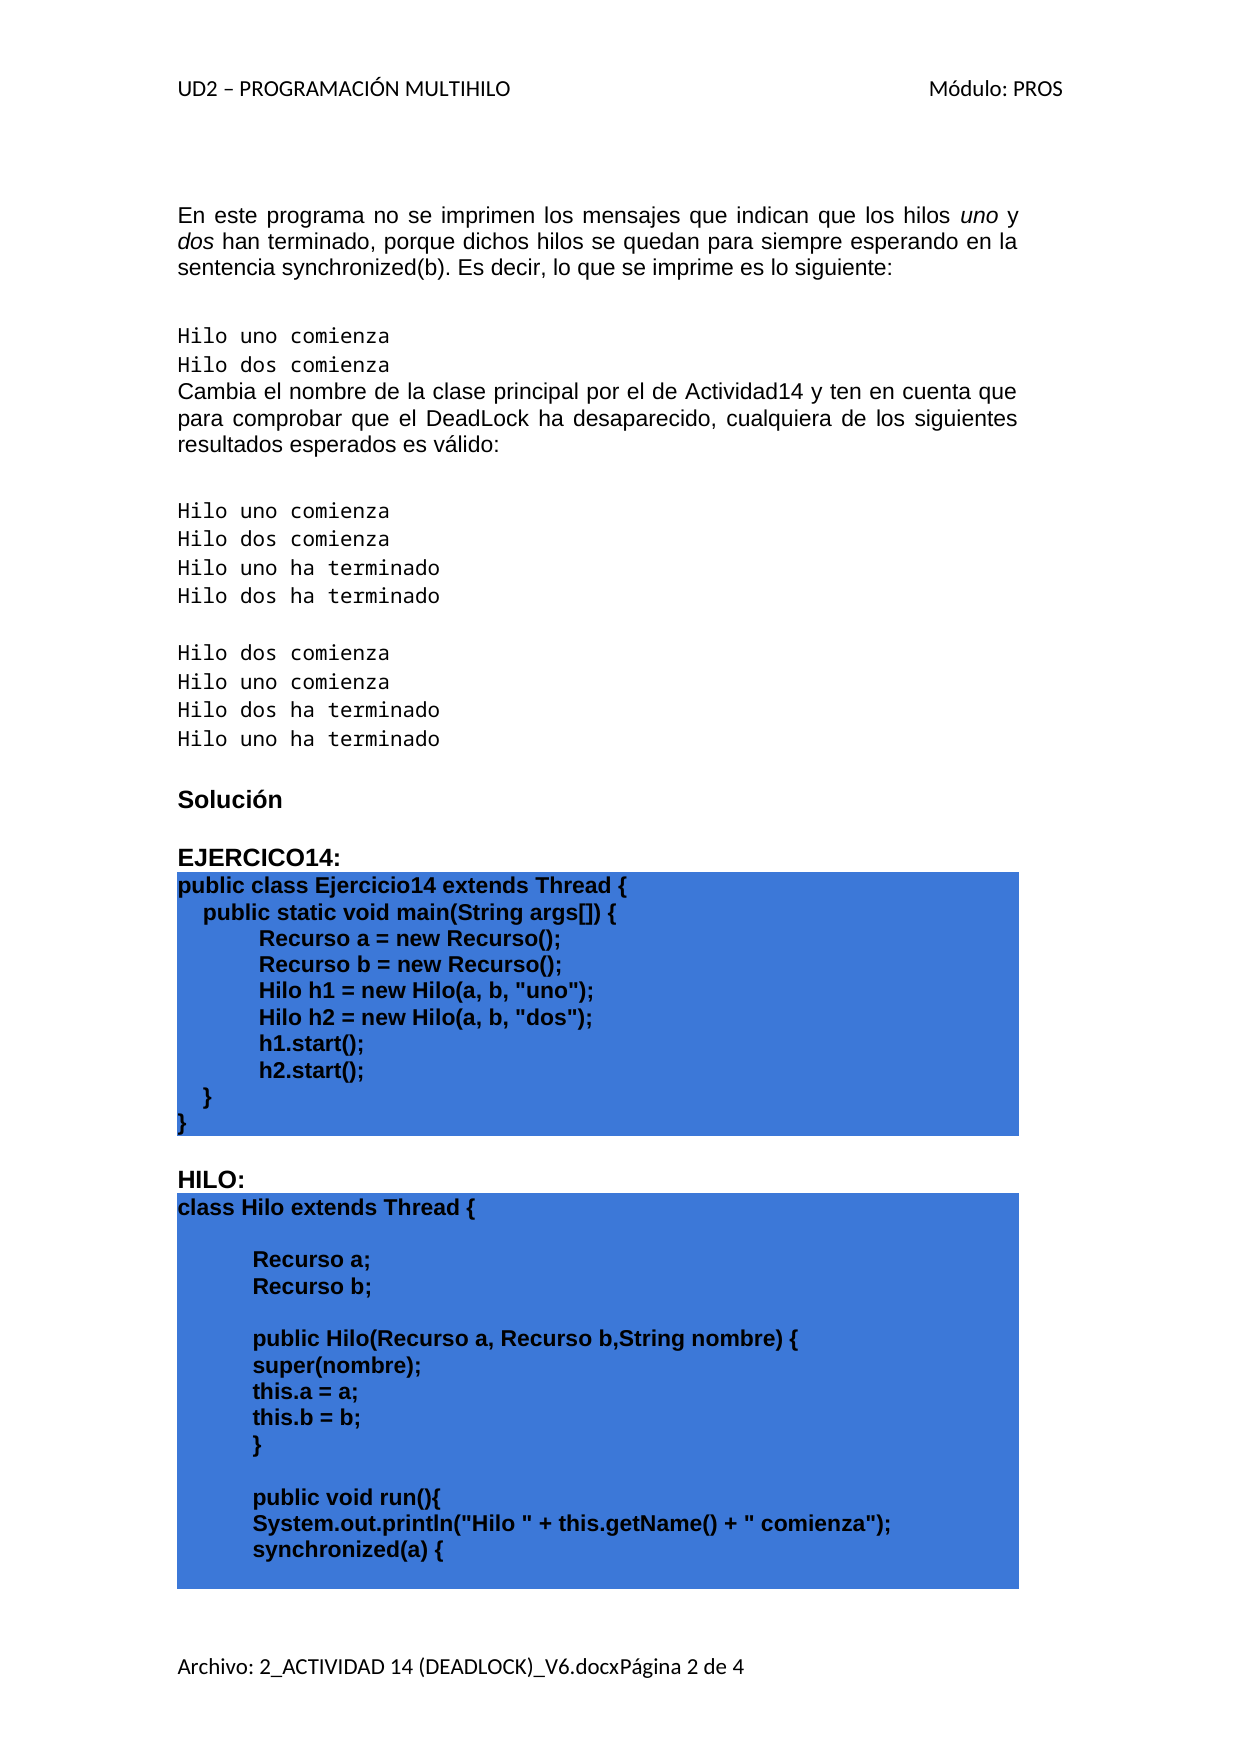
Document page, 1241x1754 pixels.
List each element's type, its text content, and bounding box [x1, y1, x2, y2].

text EJERCICO14: [177, 843, 1122, 872]
text this.b = b; [177, 1404, 1019, 1431]
text En este programa no se imprimen los mensajes que indican que los hilos uno y dos han terminado, porque dichos hilos se quedan para siempre esperando en la sentencia synchronized(b). Es decir, lo que se imprime es lo siguiente: [177, 202, 1019, 281]
text Hilo uno comienza [177, 496, 1122, 524]
text h2.start(); [177, 1057, 1019, 1083]
text super(nombre); [177, 1352, 1019, 1378]
text Recurso a = new Recurso(); [177, 925, 1019, 951]
text Hilo dos ha terminado [177, 581, 1122, 610]
text Hilo uno comienza [177, 667, 1122, 695]
text public void run(){ [177, 1483, 1019, 1510]
text Recurso a; [177, 1246, 1019, 1273]
text public class Ejercicio14 extends Thread { [177, 872, 1019, 898]
text public static void main(String args[]) { [177, 898, 1019, 925]
text Hilo h2 = new Hilo(a, b, "dos"); [177, 1004, 1019, 1030]
text Hilo dos ha terminado [177, 695, 1122, 724]
text Hilo dos comienza [177, 350, 1122, 378]
text synchronized(a) { [177, 1536, 1019, 1562]
text Recurso b = new Recurso(); [177, 951, 1019, 977]
text Recurso b; [177, 1273, 1019, 1299]
text Hilo uno ha terminado [177, 724, 1122, 752]
text } [177, 1431, 1019, 1457]
text } [177, 1083, 1019, 1109]
text Cambia el nombre de la clase principal por el de Actividad14 y ten en cuenta que para comprobar que el DeadLock ha desaparecido, cualquiera de los siguientes resultados esperados es válido: [177, 378, 1019, 457]
text Hilo dos comienza [177, 524, 1122, 553]
text Hilo h1 = new Hilo(a, b, "uno"); [177, 977, 1019, 1004]
text h1.start(); [177, 1030, 1019, 1057]
text Solución [177, 785, 1122, 814]
text public Hilo(Recurso a, Recurso b,String nombre) { [177, 1325, 1019, 1352]
text System.out.println("Hilo " + this.getName() + " comienza"); [177, 1510, 1019, 1536]
text } [177, 1109, 1019, 1136]
text class Hilo extends Thread { [177, 1193, 1019, 1220]
text Hilo uno ha terminado [177, 553, 1122, 581]
text this.a = a; [177, 1378, 1019, 1404]
text Hilo uno comienza [177, 321, 1122, 350]
text Hilo dos comienza [177, 638, 1122, 667]
text HILO: [177, 1165, 1122, 1193]
